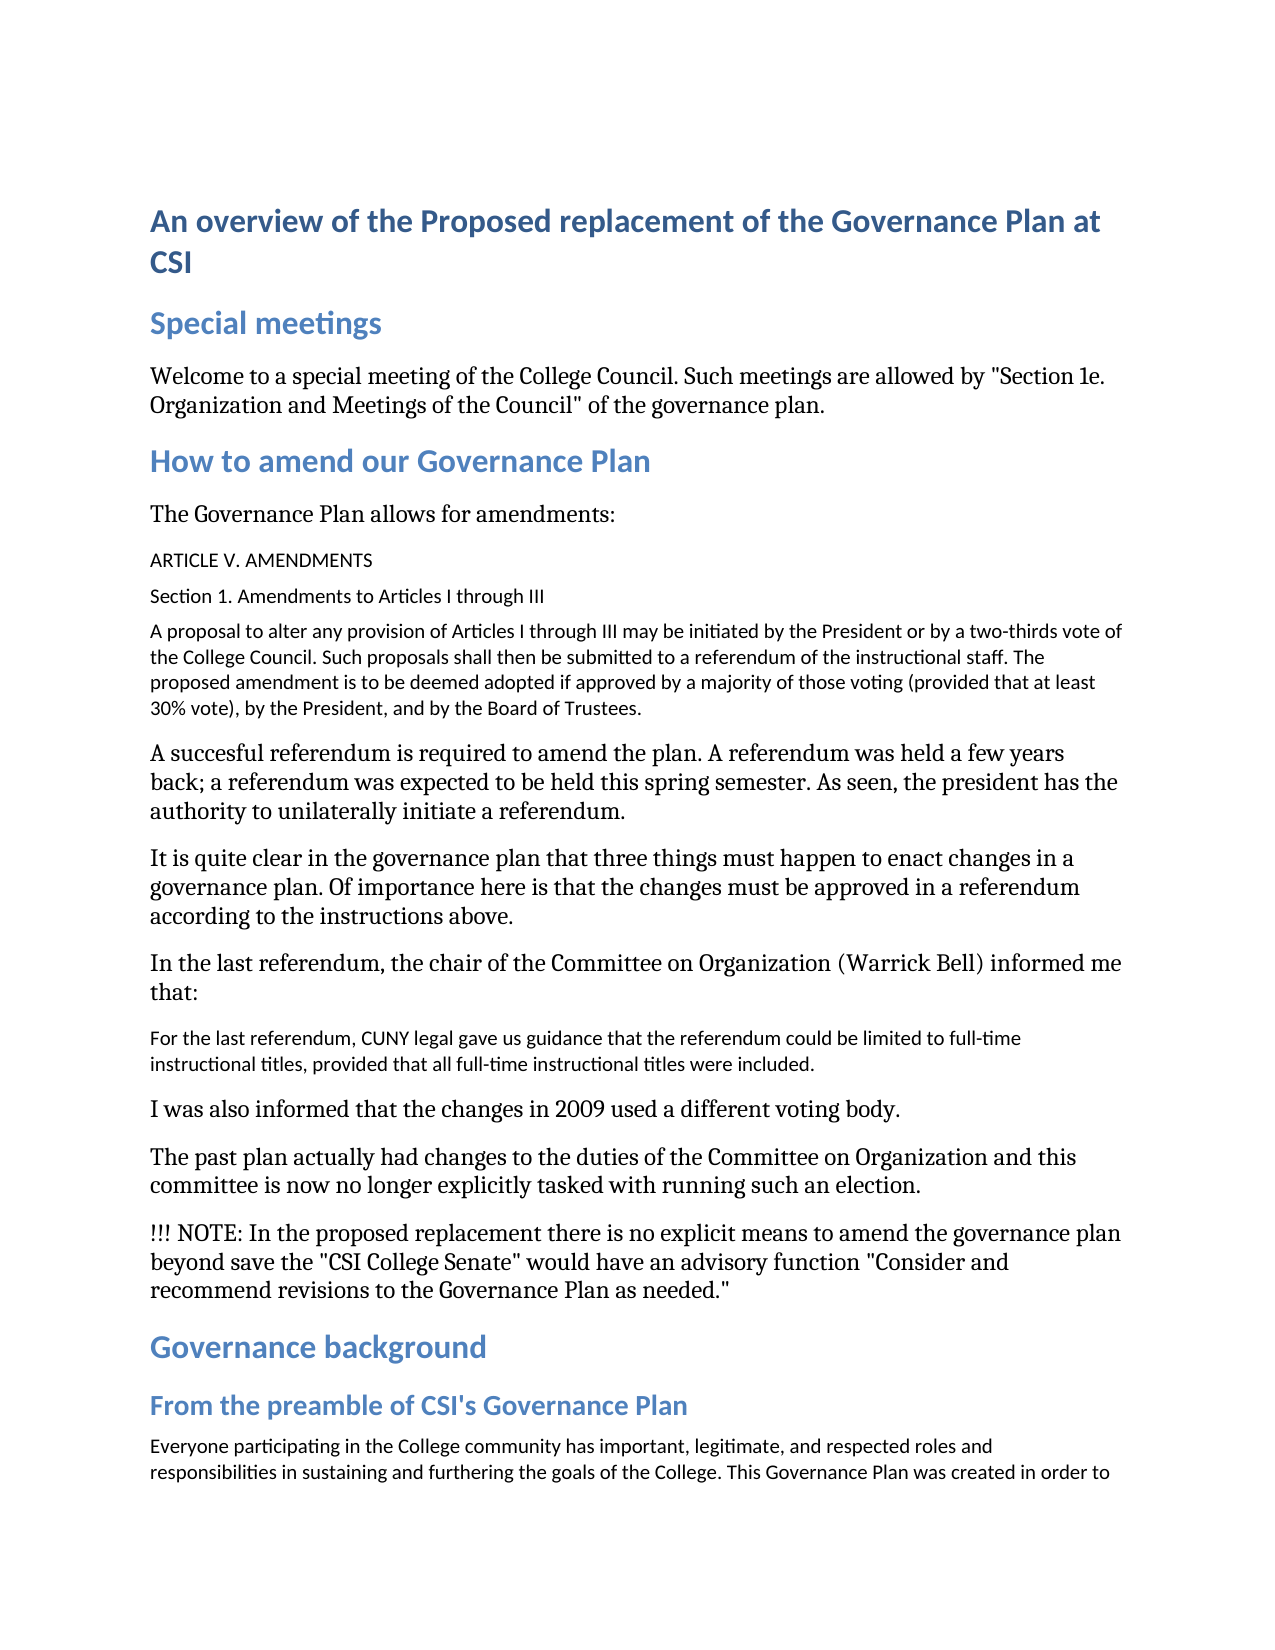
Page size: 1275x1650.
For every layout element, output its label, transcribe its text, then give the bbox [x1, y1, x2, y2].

text The Governance Plan allows for amendments: [150, 499, 1125, 528]
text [150, 1433, 1125, 1484]
text !!! NOTE: In the proposed replacement there is no explicit means to amend the governance plan beyond save the "CSI College Senate" would have an advisory function "Consider and recommend revisions to the Governance Plan as needed." [150, 1219, 1125, 1305]
text For the last referendum, CUNY legal gave us guidance that the referendum could be limited to full-time instructional titles, provided that all full-time instructional titles were included. [150, 1025, 1125, 1076]
text Welcome to a special meeting of the College Council. Such meetings are allowed by "Section 1e. Organization and Meetings of the Council" of the governance plan. [150, 362, 1125, 419]
text In the last referendum, the chair of the Committee on Organization (Warrick Bell) informed me that: [150, 949, 1125, 1007]
text It is quite clear in the governance plan that three things must happen to enact changes in a governance plan. Of importance here is that the changes must be approved in a referendum according to the instructions above. [150, 844, 1125, 930]
text I was also informed that the changes in 2009 used a different voting body. [150, 1095, 1125, 1124]
subtitle How to amend our Governance Plan [150, 440, 1125, 481]
subtitle Special meetings [150, 302, 1125, 343]
text A proposal to alter any provision of Articles I through III may be initiated by the President or by a two-thirds vote of the College Council. Such proposals shall then be submitted to a referendum of the instructional staff. The proposed amendment is to be deemed adopted if approved by a majority of those voting (provided that at least 30% vote), by the President, and by the Board of Trustees. [150, 619, 1125, 720]
subtitle An overview of the Proposed replacement of the Governance Plan at CSI [150, 200, 1125, 281]
subtitle Governance background [150, 1326, 1125, 1367]
text The past plan actually had changes to the duties of the Committee on Organization and this committee is now no longer explicitly tasked with running such an election. [150, 1142, 1125, 1200]
subtitle From the preamble of CSI's Governance Plan [150, 1387, 1125, 1423]
text Section 1. Amendments to Articles I through III [150, 583, 1125, 608]
text ARTICLE V. AMENDMENTS [150, 547, 1125, 572]
text A succesful referendum is required to amend the plan. A referendum was held a few years back; a referendum was expected to be held this spring semester. As seen, the president has the authority to unilaterally initiate a referendum. [150, 739, 1125, 825]
